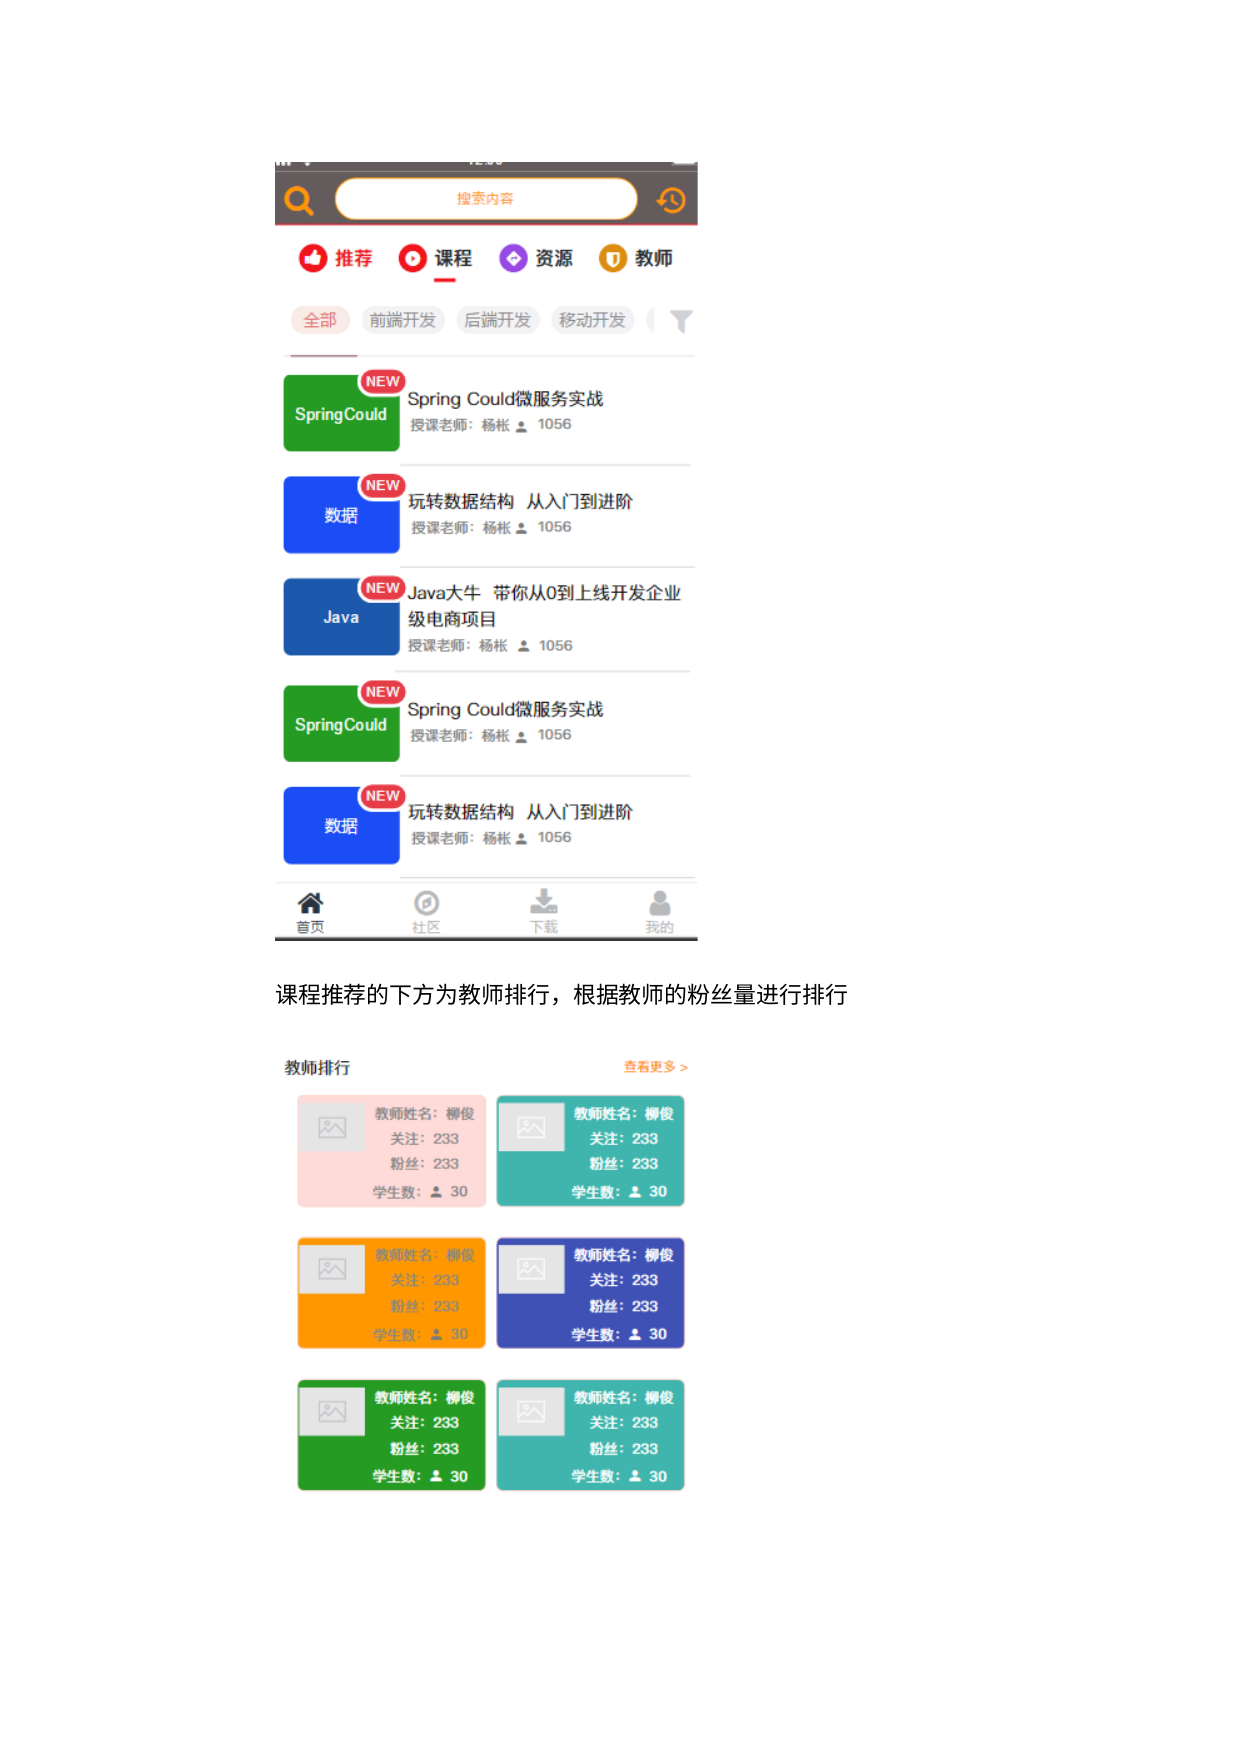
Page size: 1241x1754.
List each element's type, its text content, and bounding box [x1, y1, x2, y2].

text 课程推荐的下方为教师排行，根据教师的粉丝量进行排行 [231, 961, 1053, 1026]
picture [275, 1045, 699, 1529]
picture [275, 162, 698, 941]
